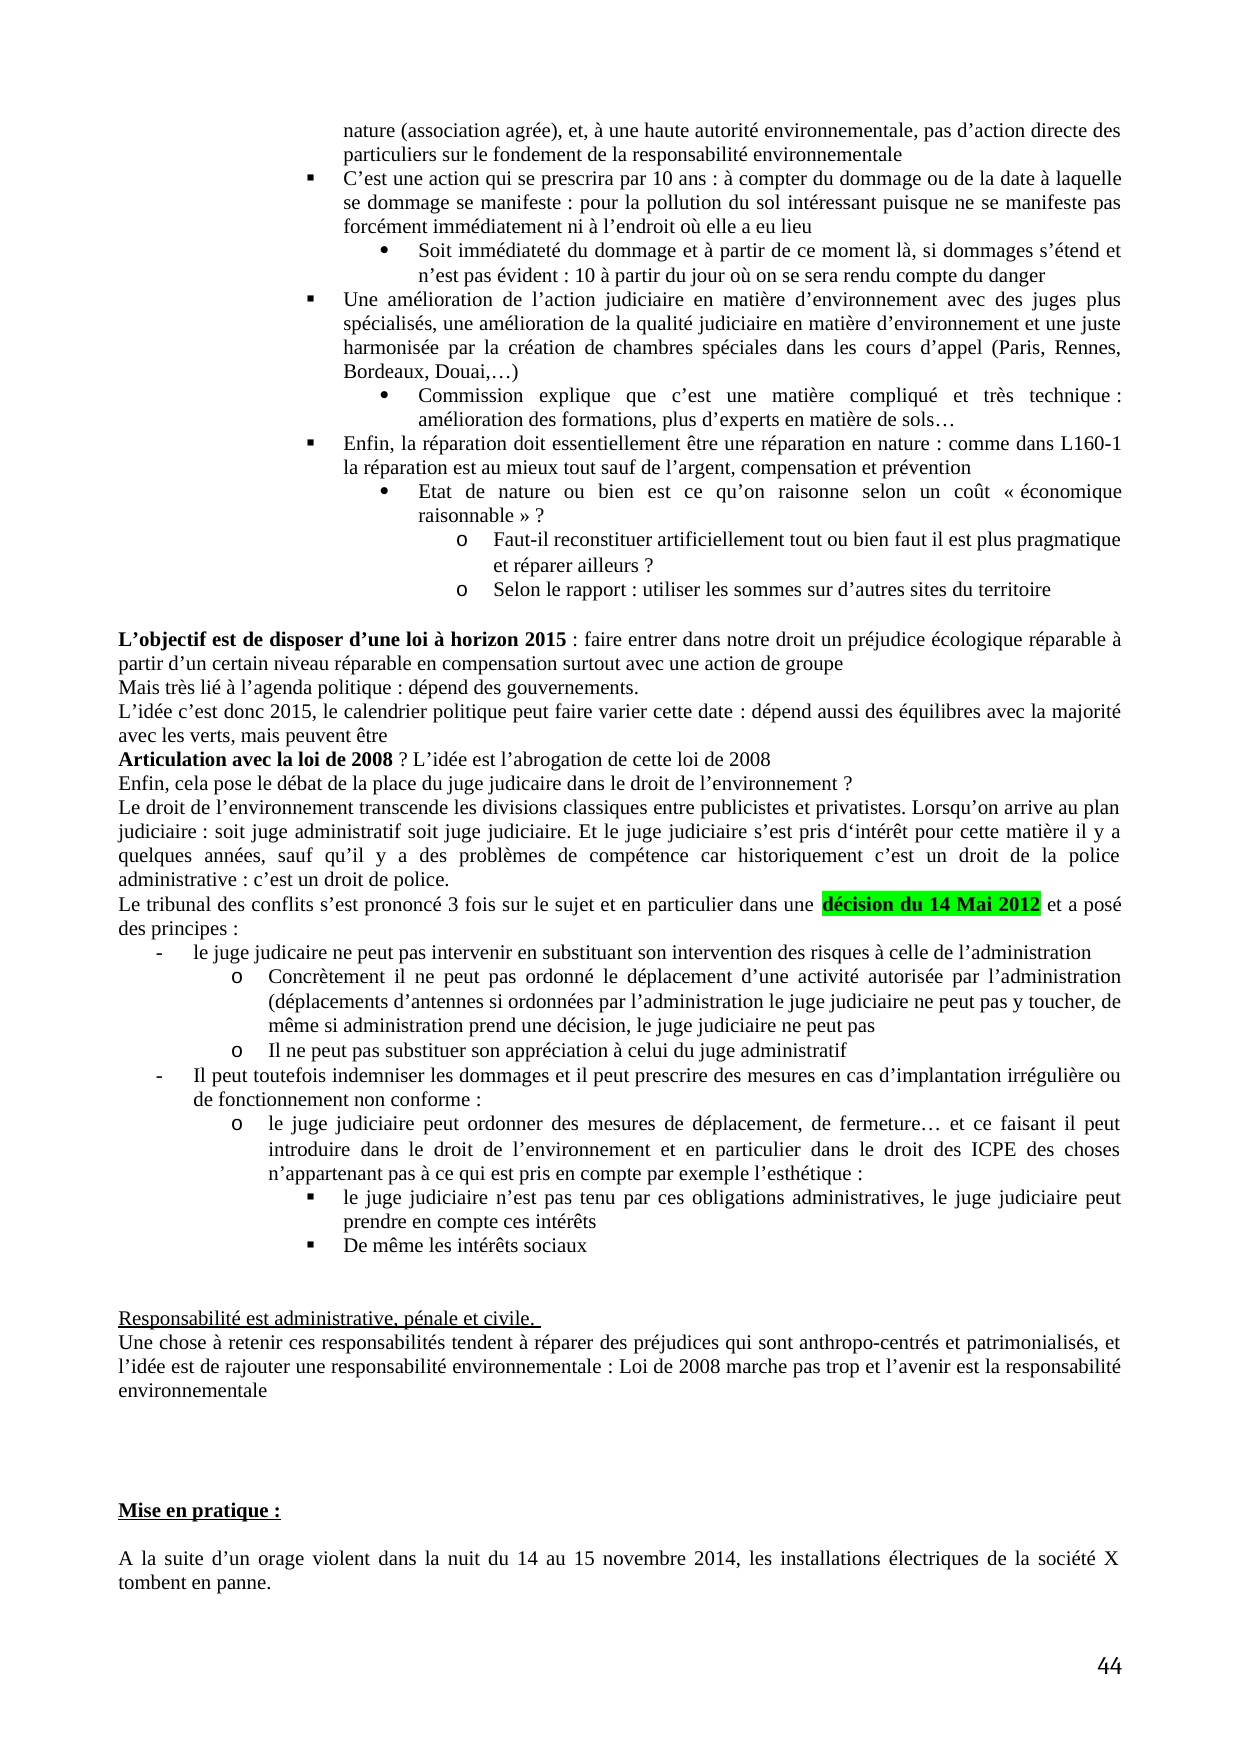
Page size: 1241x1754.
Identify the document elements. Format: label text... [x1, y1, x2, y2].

list Etat de nature ou bien est ce qu’on raisonne selon un coût « économique raisonnable » ? [381, 479, 1122, 527]
text L’idée c’est donc 2015, le calendrier politique peut faire varier cette date : dépend aussi des équilibres avec la majorité avec les verts, mais peuvent être [118, 699, 1122, 747]
list Il ne peut pas substituer son appréciation à celui du juge administratif [231, 1037, 1122, 1063]
list Soit immédiateté du dommage et à partir de ce moment là, si dommages s’étend et n’est pas évident : 10 à partir du jour où on se sera rendu compte du danger [381, 238, 1122, 287]
list Commission explique que c’est une matière compliqué et très technique : amélioration des formations, plus d’experts en matière de sols… [381, 383, 1122, 431]
text Le tribunal des conflits s’est prononcé 3 fois sur le sujet et en particulier dans une décision du 14 Mai 2012 et a posé des principes : [118, 891, 1122, 939]
list C’est une action qui se prescrira par 10 ans : à compter du dommage ou de la date à laquelle se dommage se manifeste : pour la pollution du sol intéressant puisque ne se manifeste pas forcément immédiatement ni à l’endroit où elle a eu lieu [306, 166, 1122, 238]
text L’objectif est de disposer d’une loi à horizon 2015 : faire entrer dans notre droit un préjudice écologique réparable à partir d’un certain niveau réparable en compensation surtout avec une action de groupe [118, 627, 1122, 675]
text Articulation avec la loi de 2008 ? L’idée est l’abrogation de cette loi de 2008 [118, 747, 1122, 771]
text Le droit de l’environnement transcende les divisions classiques entre publicistes et privatistes. Lorsqu’on arrive au plan judiciaire : soit juge administratif soit juge judiciaire. Et le juge judiciaire s’est pris d‘intérêt pour cette matière il y a quelques années, sauf qu’il y a des problèmes de compétence car historiquement c’est un droit de la police administrative : c’est un droit de police. [118, 795, 1122, 891]
list Selon le rapport : utiliser les sommes sur d’autres sites du territoire [456, 577, 1122, 603]
text Enfin, cela pose le débat de la place du juge judicaire dans le droit de l’environnement ? [118, 771, 1122, 795]
text A la suite d’un orage violent dans la nuit du 14 au 15 novembre 2014, les installations électriques de la société X tombent en panne. [118, 1546, 1122, 1594]
list Une amélioration de l’action judiciaire en matière d’environnement avec des juges plus spécialisés, une amélioration de la qualité judiciaire en matière d’environnement et une juste harmonisée par la création de chambres spéciales dans les cours d’appel (Paris, Rennes, Bordeaux, Douai,…) [306, 287, 1122, 383]
list Enfin, la réparation doit essentiellement être une réparation en nature : comme dans L160-1 la réparation est au mieux tout sauf de l’argent, compensation et prévention [306, 431, 1122, 479]
list Faut-il reconstituer artificiellement tout ou bien faut il est plus pragmatique et réparer ailleurs ? [456, 527, 1122, 577]
list le juge judiciaire n’est pas tenu par ces obligations administratives, le juge judiciaire peut prendre en compte ces intérêts [306, 1185, 1122, 1233]
text Mise en pratique : [118, 1498, 1122, 1522]
list le juge judiciaire peut ordonner des mesures de déplacement, de fermeture… et ce faisant il peut introduire dans le droit de l’environnement et en particulier dans le droit des ICPE des choses n’appartenant pas à ce qui est pris en compte par exemple l’esthétique : [231, 1111, 1122, 1185]
list De même les intérêts sociaux [306, 1233, 1122, 1257]
list Il peut toutefois indemniser les dommages et il peut prescrire des mesures en cas d’implantation irrégulière ou de fonctionnement non conforme : [156, 1063, 1122, 1111]
list Concrètement il ne peut pas ordonné le déplacement d’une activité autorisée par l’administration (déplacements d’antennes si ordonnées par l’administration le juge judiciaire ne peut pas y toucher, de même si administration prend une décision, le juge judiciaire ne peut pas [231, 964, 1122, 1037]
text Mais très lié à l’agenda politique : dépend des gouvernements. [118, 675, 1122, 699]
list le juge judicaire ne peut pas intervenir en substituant son intervention des risques à celle de l’administration [156, 939, 1122, 964]
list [306, 118, 1122, 166]
text Une chose à retenir ces responsabilités tendent à réparer des préjudices qui sont anthropo-centrés et patrimonialisés, et l’idée est de rajouter une responsabilité environnementale : Loi de 2008 marche pas trop et l’avenir est la responsabilité environnementale [118, 1329, 1122, 1402]
text Responsabilité est administrative, pénale et civile. [118, 1306, 1122, 1329]
